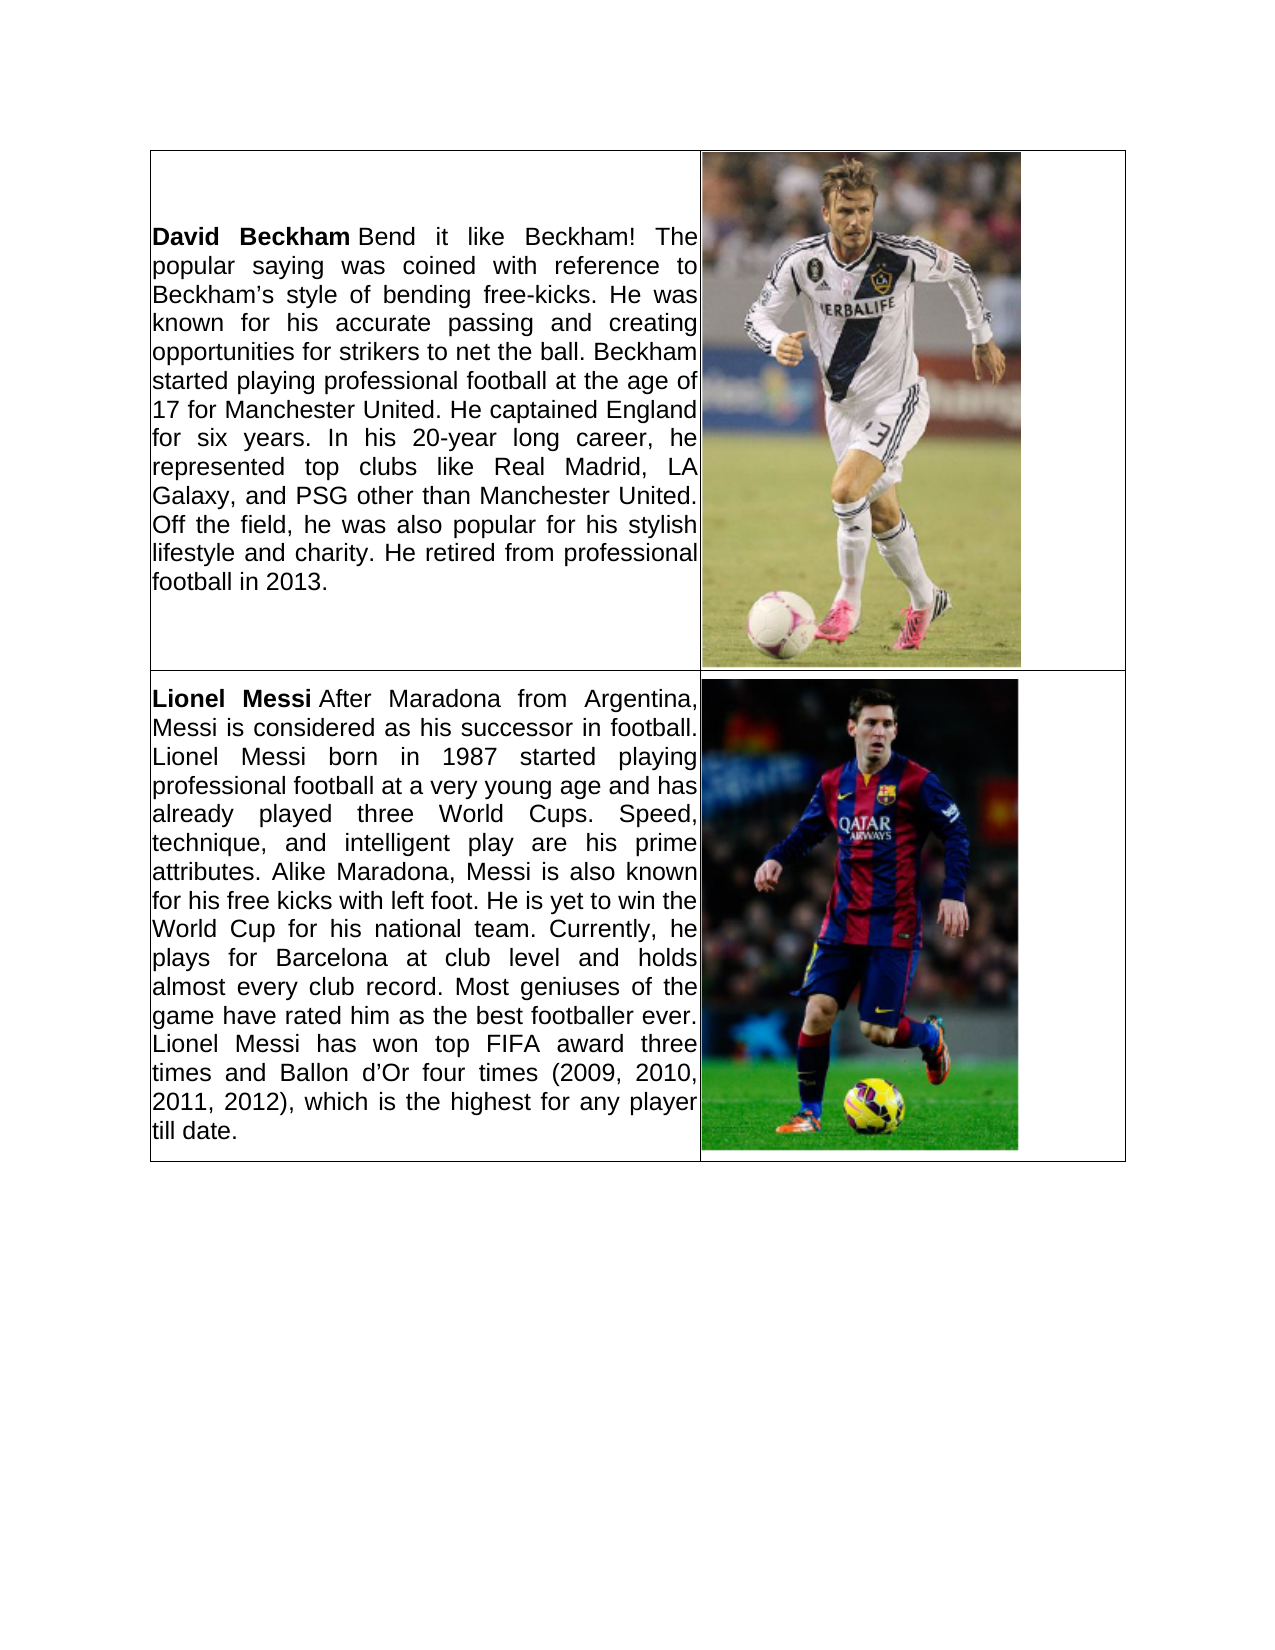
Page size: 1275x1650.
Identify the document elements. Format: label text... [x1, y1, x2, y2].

table_cell David Beckham Bend it like Beckham! The popular saying was coined with reference to Beckham’s style of bending free-kicks. He was known for his accurate passing and creating opportunities for strikers to net the ball. Beckham started playing professional football at the age of 17 for Manchester United. He captained England for six years. In his 20-year long career, he represented top clubs like Real Madrid, LA Galaxy, and PSG other than Manchester United. Off the field, he was also popular for his stylish lifestyle and charity. He retired from professional football in 2013. [151, 151, 700, 670]
table_cell Lionel Messi After Maradona from Argentina, Messi is considered as his successor in football. Lionel Messi born in 1987 started playing professional football at a very young age and has already played three World Cups. Speed, technique, and intelligent play are his prime attributes. Alike Maradona, Messi is also known for his free kicks with left foot. He is yet to win the World Cup for his national team. Currently, he plays for Barcelona at club level and holds almost every club record. Most geniuses of the game have rated him as the best footballer ever. Lionel Messi has won top FIFA award three times and Ballon d’Or four times (2009, 2010, 2011, 2012), which is the highest for any player till date. [151, 671, 700, 1161]
table_cell [701, 151, 1125, 670]
table_cell [701, 671, 1125, 1161]
picture [701, 152, 1021, 669]
picture [701, 679, 1019, 1152]
